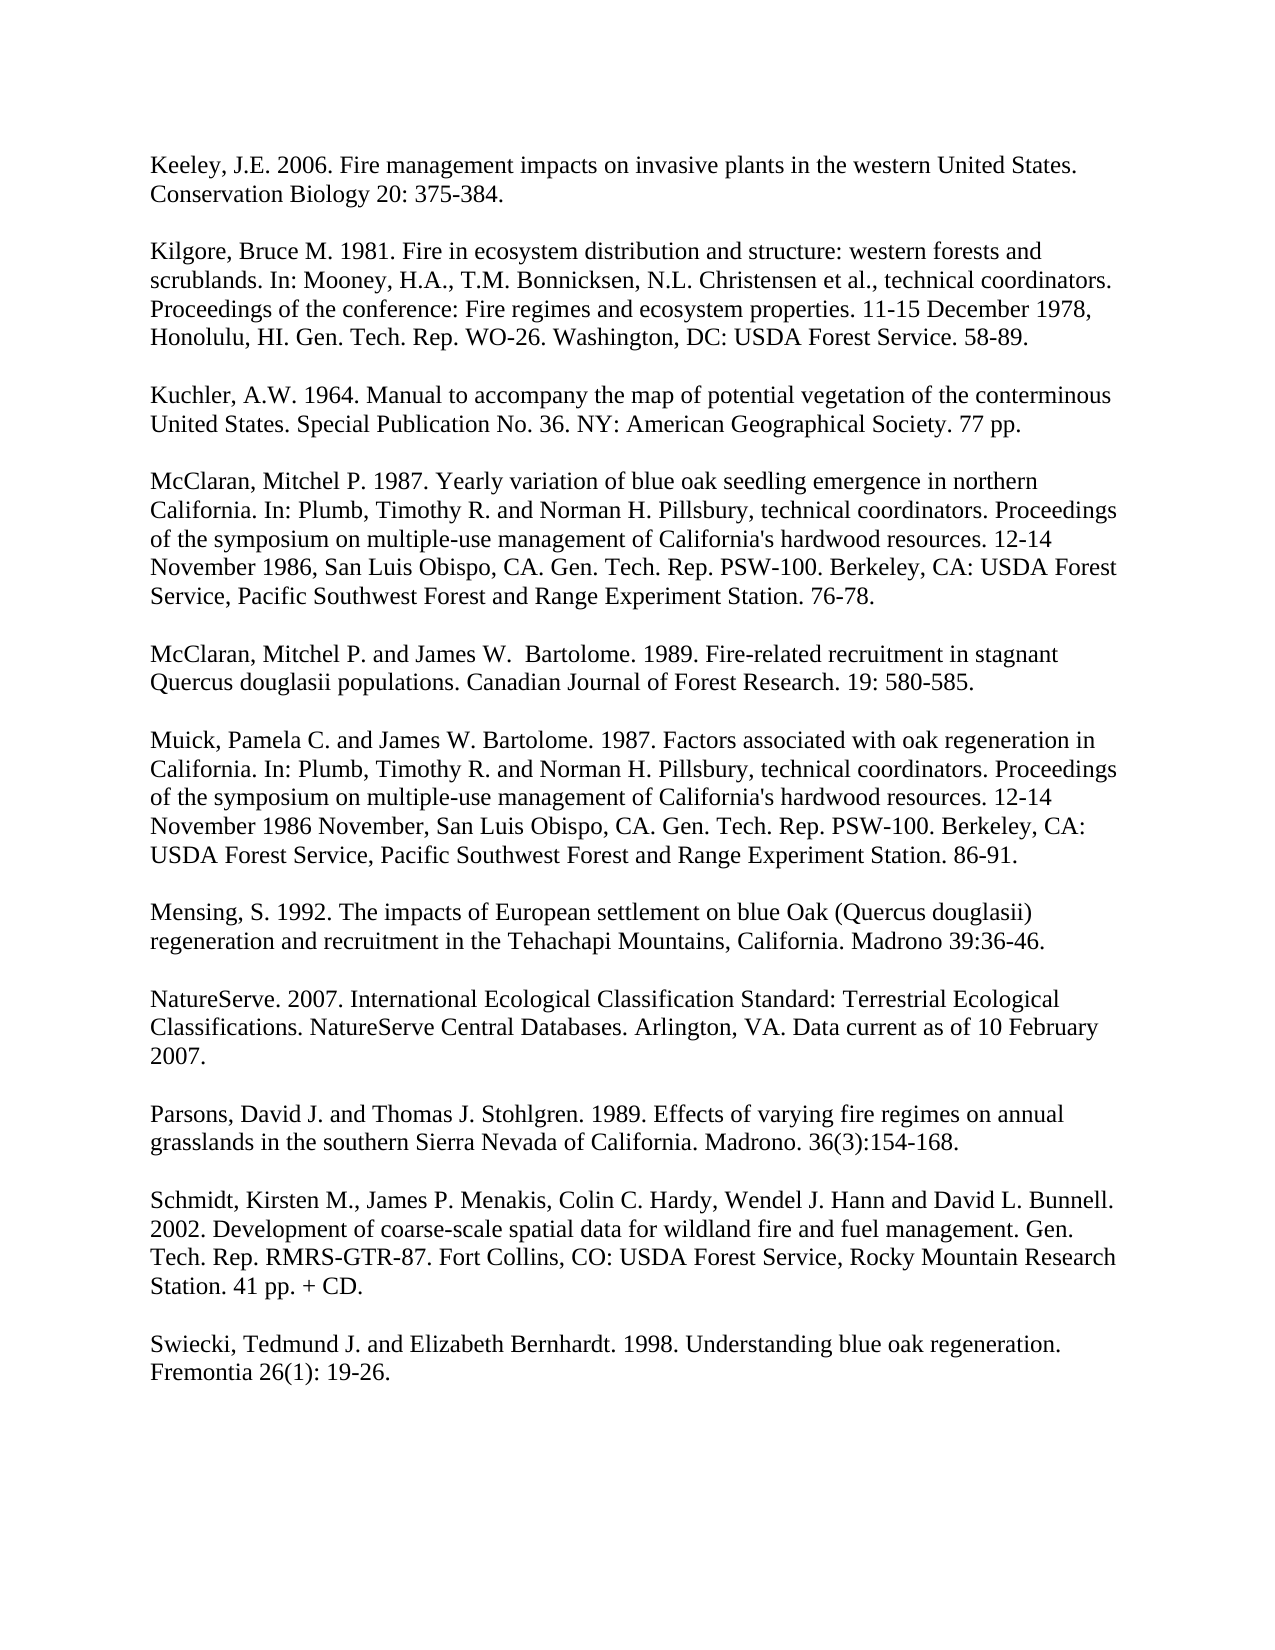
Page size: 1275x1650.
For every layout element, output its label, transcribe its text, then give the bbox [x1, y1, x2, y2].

text Muick, Pamela C. and James W. Bartolome. 1987. Factors associated with oak regeneration in California. In: Plumb, Timothy R. and Norman H. Pillsbury, technical coordinators. Proceedings of the symposium on multiple-use management of California's hardwood resources. 12-14 November 1986 November, San Luis Obispo, CA. Gen. Tech. Rep. PSW-100. Berkeley, CA: USDA Forest Service, Pacific Southwest Forest and Range Experiment Station. 86-91. [150, 725, 1125, 869]
text Schmidt, Kirsten M., James P. Menakis, Colin C. Hardy, Wendel J. Hann and David L. Bunnell. 2002. Development of coarse-scale spatial data for wildland fire and fuel management. Gen. Tech. Rep. RMRS-GTR-87. Fort Collins, CO: USDA Forest Service, Rocky Mountain Research Station. 41 pp. + CD. [150, 1185, 1125, 1300]
text NatureServe. 2007. International Ecological Classification Standard: Terrestrial Ecological Classifications. NatureServe Central Databases. Arlington, VA. Data current as of 10 February 2007. [150, 984, 1125, 1070]
text Mensing, S. 1992. The impacts of European settlement on blue Oak (Quercus douglasii) regeneration and recruitment in the Tehachapi Mountains, California. Madrono 39:36-46. [150, 897, 1125, 955]
text Keeley, J.E. 2006. Fire management impacts on invasive plants in the western United States. Conservation Biology 20: 375-384. [150, 150, 1125, 207]
text McClaran, Mitchel P. 1987. Yearly variation of blue oak seedling emergence in northern California. In: Plumb, Timothy R. and Norman H. Pillsbury, technical coordinators. Proceedings of the symposium on multiple-use management of California's hardwood resources. 12-14 November 1986, San Luis Obispo, CA. Gen. Tech. Rep. PSW-100. Berkeley, CA: USDA Forest Service, Pacific Southwest Forest and Range Experiment Station. 76-78. [150, 466, 1125, 610]
text Swiecki, Tedmund J. and Elizabeth Bernhardt. 1998. Understanding blue oak regeneration. Fremontia 26(1): 19-26. [150, 1329, 1125, 1386]
text Parsons, David J. and Thomas J. Stohlgren. 1989. Effects of varying fire regimes on annual grasslands in the southern Sierra Nevada of California. Madrono. 36(3):154-168. [150, 1099, 1125, 1156]
text Kilgore, Bruce M. 1981. Fire in ecosystem distribution and structure: western forests and scrublands. In: Mooney, H.A., T.M. Bonnicksen, N.L. Christensen et al., technical coordinators. Proceedings of the conference: Fire regimes and ecosystem properties. 11-15 December 1978, Honolulu, HI. Gen. Tech. Rep. WO-26. Washington, DC: USDA Forest Service. 58-89. [150, 236, 1125, 351]
text Kuchler, A.W. 1964. Manual to accompany the map of potential vegetation of the conterminous United States. Special Publication No. 36. NY: American Geographical Society. 77 pp. [150, 380, 1125, 437]
text McClaran, Mitchel P. and James W. Bartolome. 1989. Fire-related recruitment in stagnant Quercus douglasii populations. Canadian Journal of Forest Research. 19: 580-585. [150, 639, 1125, 696]
